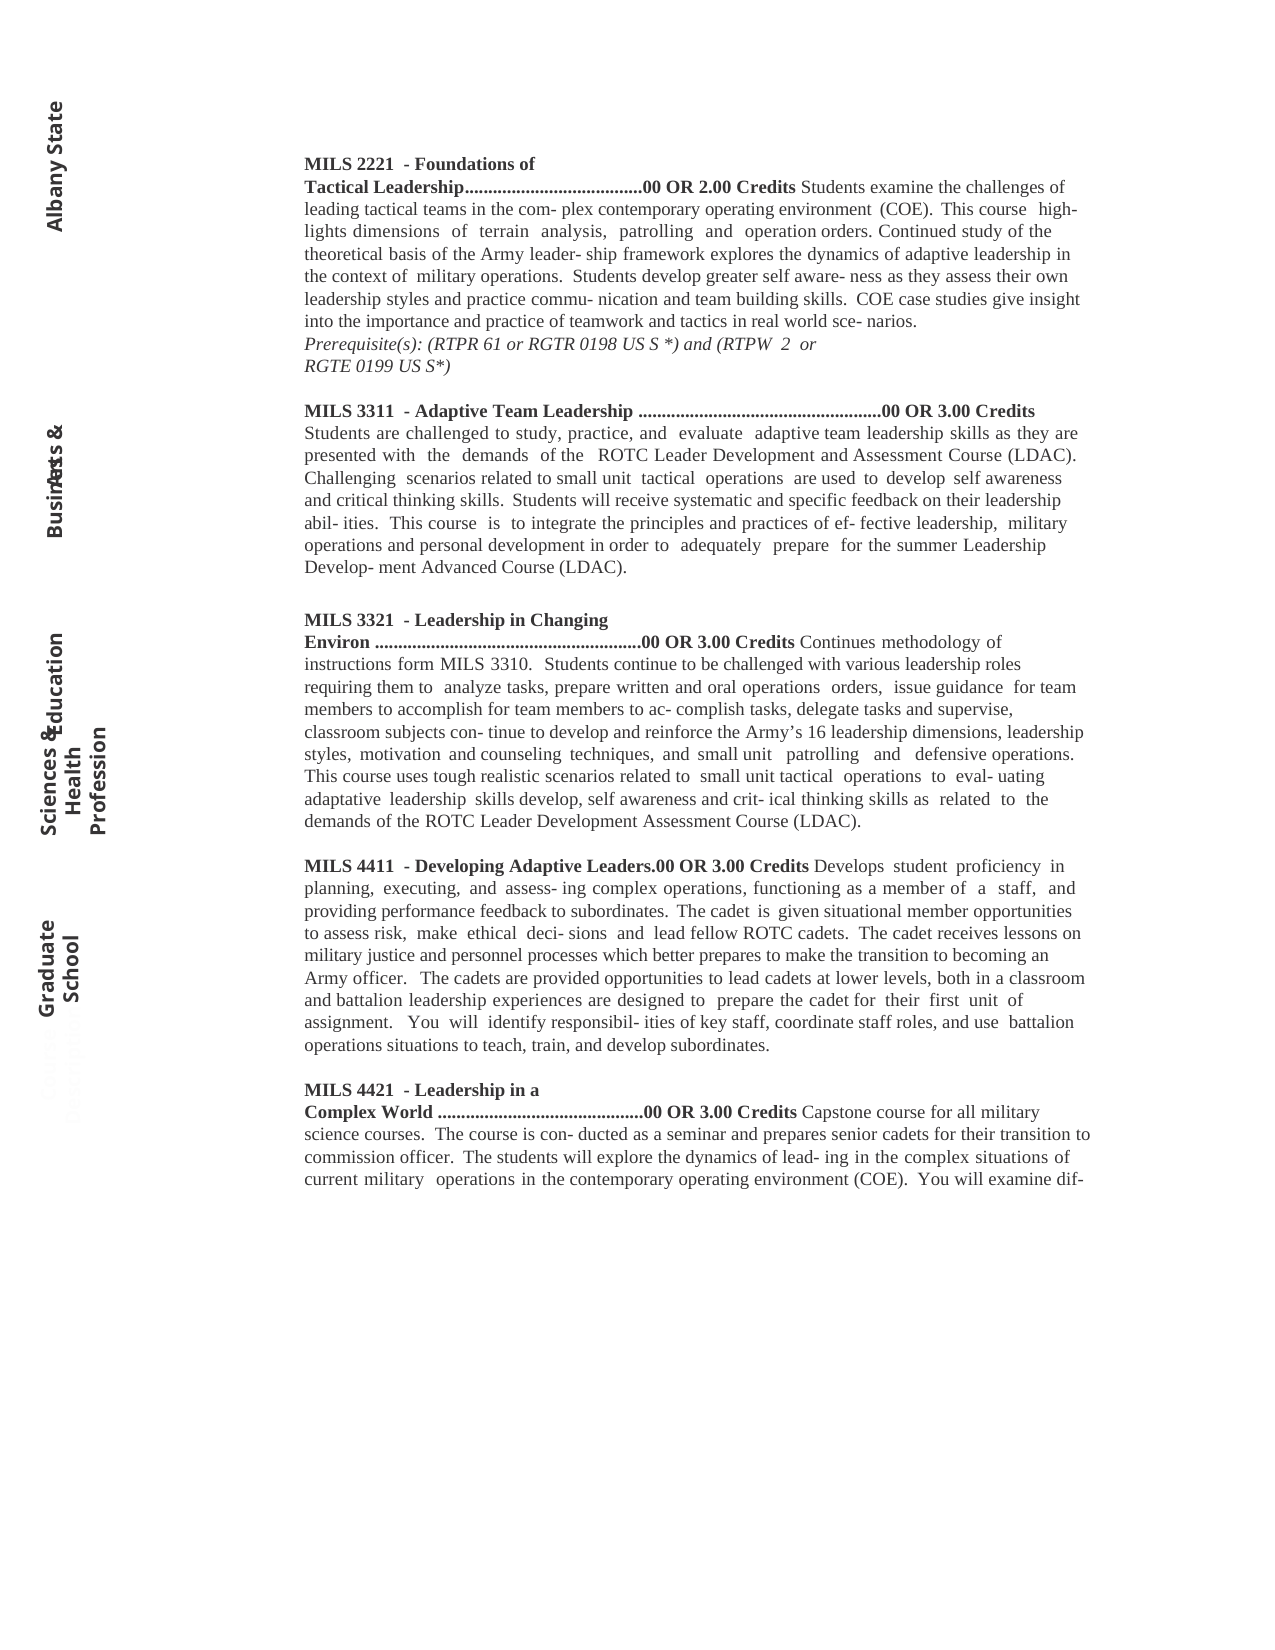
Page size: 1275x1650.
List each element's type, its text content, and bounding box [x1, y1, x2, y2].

text RGTE 0199 US S*) [304, 355, 1087, 376]
text Tactical Leadership......................................00 OR 2.00 Credits Students examine the challenges of leading tactical teams in the com- plex contemporary operating environment (COE). This course high- lights dimensions of terrain analysis, patrolling and operation orders. Continued study of the theoretical basis of the Army leader- ship framework explores the dynamics of adaptive leadership in the context of military operations. Students develop greater self aware- ness as they assess their own leadership styles and practice commu- nication and team building skills. COE case studies give insight into the importance and practice of teamwork and tactics in real world sce- narios. [304, 176, 1091, 332]
text Environ .........................................................00 OR 3.00 Credits Continues methodology of instructions form MILS 3310. Students continue to be challenged with various leadership roles requiring them to analyze tasks, prepare written and oral operations orders, issue guidance for team members to accomplish for team members to ac- complish tasks, delegate tasks and supervise, classroom subjects con- tinue to develop and reinforce the Army’s 16 leadership dimensions, leadership styles, motivation and counseling techniques, and small unit patrolling and defensive operations. This course uses tough realistic scenarios related to small unit tactical operations to eval- uating adaptative leadership skills develop, self awareness and crit- ical thinking skills as related to the demands of the ROTC Leader Development Assessment Course (LDAC). [304, 631, 1091, 832]
text MILS 3311 - Adaptive Team Leadership ....................................................00 OR 3.00 Credits Students are challenged to study, practice, and evaluate adaptive team leadership skills as they are presented with the demands of the ROTC Leader Development and Assessment Course (LDAC). Challenging scenarios related to small unit tactical operations are used to develop self awareness and critical thinking skills. Students will receive systematic and specific feedback on their leadership abil- ities. This course is to integrate the principles and practices of ef- fective leadership, military operations and personal development in order to adequately prepare for the summer Leadership Develop- ment Advanced Course (LDAC). [304, 399, 1091, 578]
text Complex World ............................................00 OR 3.00 Credits Capstone course for all military science courses. The course is con- ducted as a seminar and prepares senior cadets for their transition to commission officer. The students will explore the dynamics of lead- ing in the complex situations of current military operations in the contemporary operating environment (COE). You will examine dif- [304, 1101, 1091, 1190]
text Prerequisite(s): (RTPR 61 or RGTR 0198 US S *) and (RTPW 2 or [304, 332, 1091, 354]
text MILS 3321 - Leadership in Changing [304, 608, 1087, 630]
text MILS 4421 - Leadership in a [304, 1078, 1087, 1100]
text MILS 2221 - Foundations of [304, 153, 1087, 175]
text MILS 4411 - Developing Adaptive Leaders.00 OR 3.00 Credits Develops student proficiency in planning, executing, and assess- ing complex operations, functioning as a member of a staff, and providing performance feedback to subordinates. The cadet is given situational member opportunities to assess risk, make ethical deci- sions and lead fellow ROTC cadets. The cadet receives lessons on military justice and personnel processes which better prepares to make the transition to becoming an Army officer. The cadets are provided opportunities to lead cadets at lower levels, both in a classroom and battalion leadership experiences are designed to prepare the cadet for their first unit of assignment. You will identify responsibil- ities of key staff, coordinate staff roles, and use battalion operations situations to teach, train, and develop subordinates. [304, 855, 1091, 1055]
